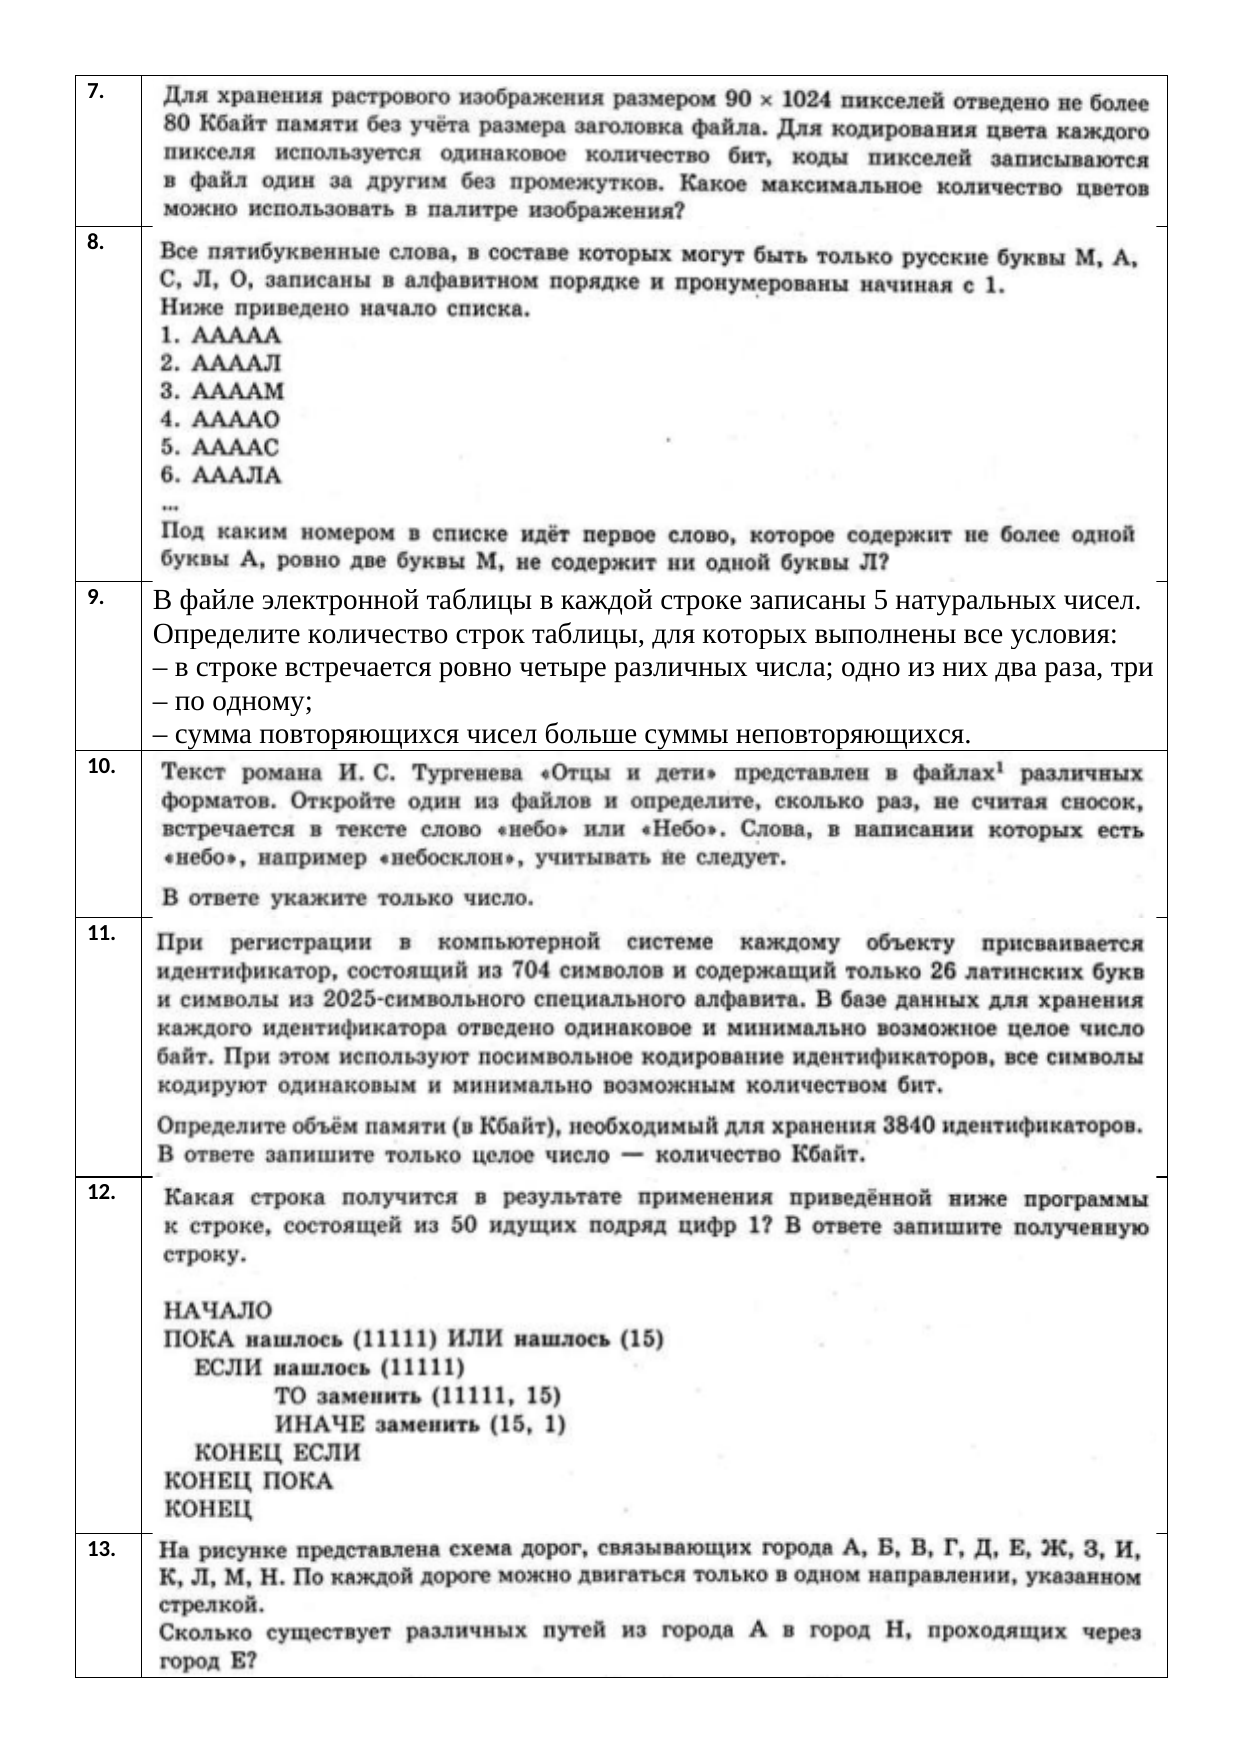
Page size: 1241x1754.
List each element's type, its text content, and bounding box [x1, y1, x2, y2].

table_cell [76, 227, 141, 581]
table_cell [76, 1178, 141, 1533]
table_cell [1157, 1534, 1167, 1677]
table_cell [76, 1534, 141, 1677]
table_cell [76, 76, 141, 226]
table_cell [142, 918, 152, 1176]
table_cell [1157, 751, 1167, 917]
picture [152, 76, 1157, 582]
picture [152, 751, 1157, 1677]
table_cell [1157, 227, 1167, 581]
table_cell [1157, 1178, 1167, 1533]
table_cell [142, 751, 152, 917]
table_cell [76, 582, 141, 750]
table_cell [76, 918, 141, 1176]
table_cell В файле электронной таблицы в каждой строке записаны 5 натуральных чисел. Определите количество строк таблицы, для которых выполнены все условия: – в строке встречается ровно четыре различных числа; одно из них два раза, три – по одному; – сумма повторяющихся чисел больше суммы неповторяющихся. [313, 582, 1167, 750]
table_cell [142, 227, 152, 581]
table_cell [142, 1534, 152, 1677]
table_cell [76, 751, 141, 917]
table_cell [142, 76, 152, 226]
table_cell [1157, 918, 1167, 1176]
table_cell [142, 1178, 152, 1533]
table_cell [1157, 76, 1167, 226]
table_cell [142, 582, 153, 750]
